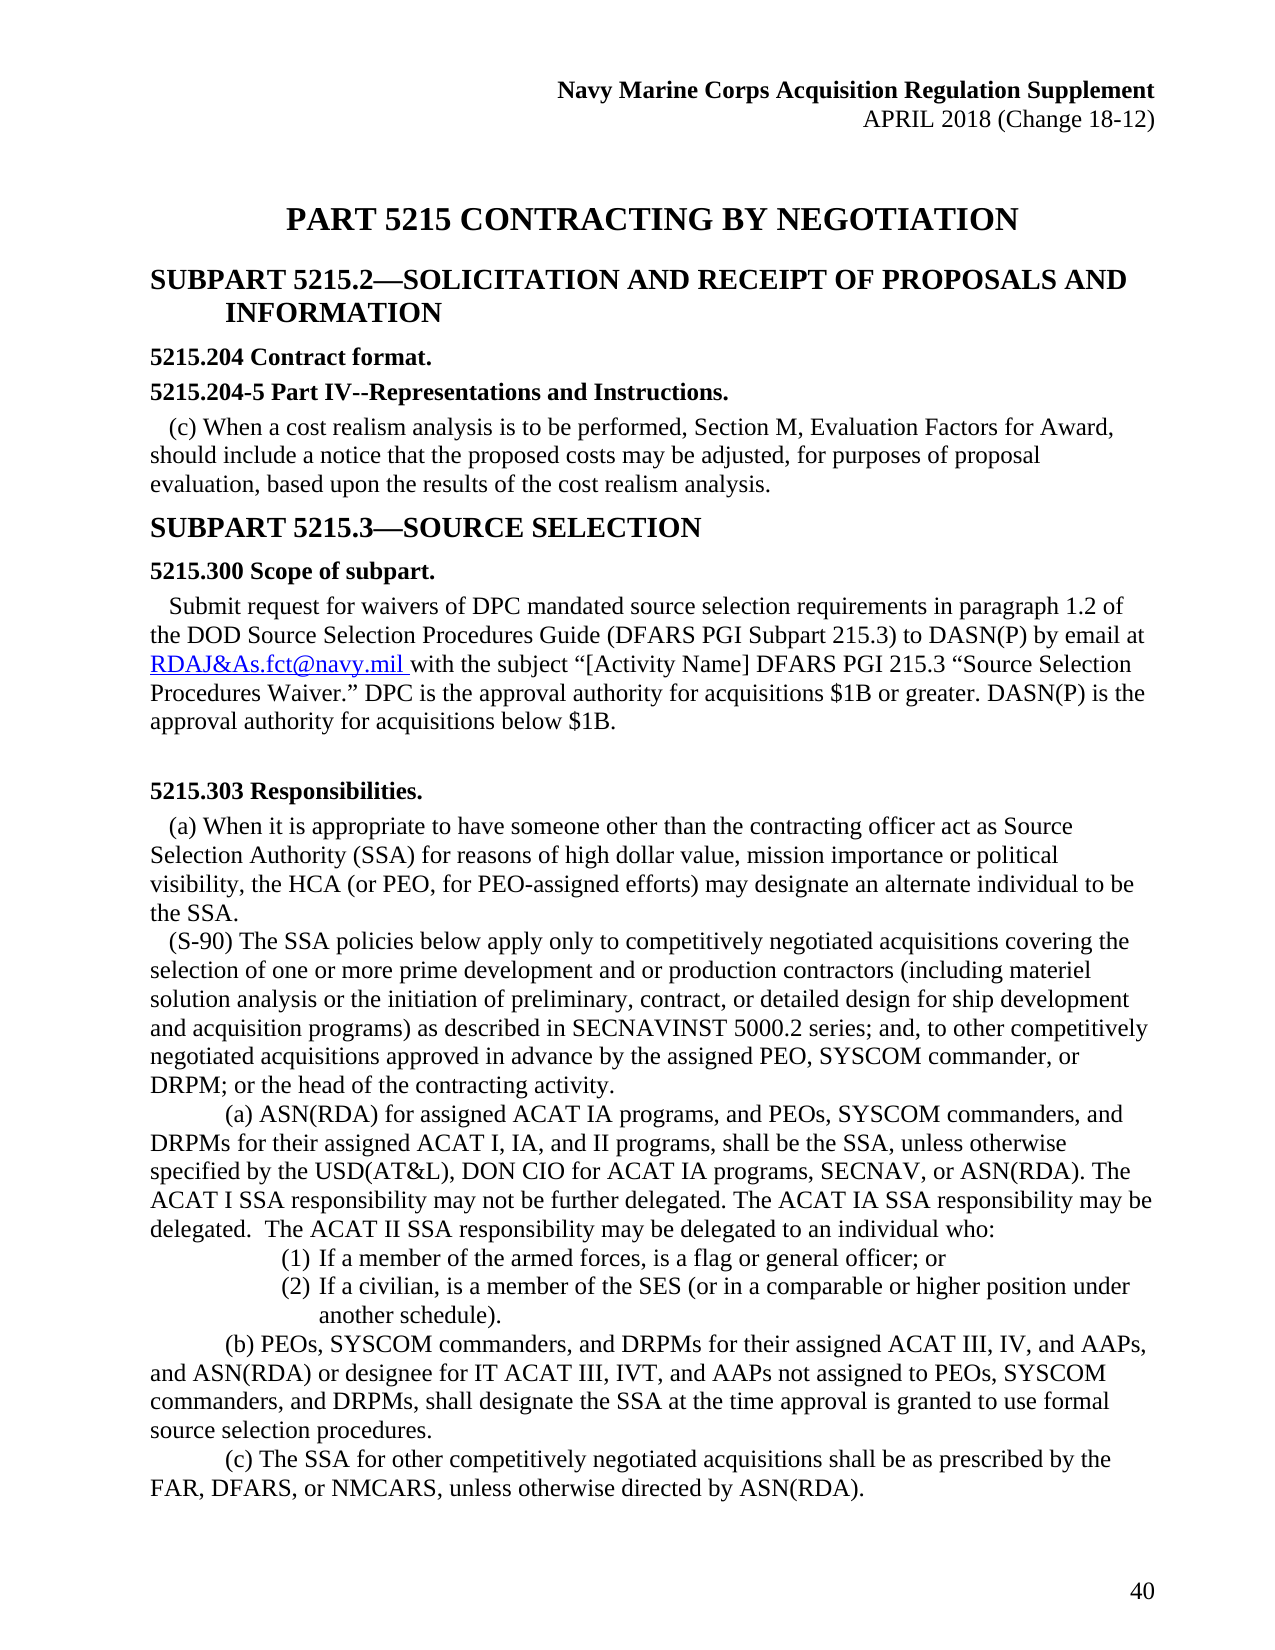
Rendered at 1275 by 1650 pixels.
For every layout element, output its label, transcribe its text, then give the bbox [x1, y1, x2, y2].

text (b) PEOs, SYSCOM commanders, and DRPMs for their assigned ACAT III, IV, and AAPs, and ASN(RDA) or designee for IT ACAT III, IVT, and AAPs not assigned to PEOs, SYSCOM commanders, and DRPMs, shall designate the SSA at the time approval is granted to use formal source selection procedures. [150, 1329, 1155, 1444]
text (c) When a cost realism analysis is to be performed, Section M, Evaluation Factors for Award, should include a notice that the proposed costs may be adjusted, for purposes of proposal evaluation, based upon the results of the cost realism analysis. [150, 412, 1155, 498]
list If a civilian, is a member of the SES (or in a comparable or higher position under another schedule). [281, 1271, 1155, 1329]
subtitle 5215.300 Scope of subpart. [150, 556, 1155, 585]
text (a) When it is appropriate to have someone other than the contracting officer act as Source Selection Authority (SSA) for reasons of high dollar value, mission importance or political visibility, the HCA (or PEO, for PEO-assigned efforts) may designate an alternate individual to be the SSA. [150, 811, 1155, 926]
text (c) The SSA for other competitively negotiated acquisitions shall be as prescribed by the FAR, DFARS, or NMCARS, unless otherwise directed by ASN(RDA). [150, 1444, 1155, 1501]
subtitle 5215.204-5 Part IV--Representations and Instructions. [150, 377, 1155, 405]
subtitle PART 5215 CONTRACTING BY NEGOTIATION [150, 199, 1155, 237]
list If a member of the armed forces, is a flag or general officer; or [281, 1243, 1155, 1271]
text Submit request for waivers of DPC mandated source selection requirements in paragraph 1.2 of the DOD Source Selection Procedures Guide (DFARS PGI Subpart 215.3) to DASN(P) by email at RDAJ&As.fct@navy.mil with the subject “[Activity Name] DFARS PGI 215.3 “Source Selection Procedures Waiver.” DPC is the approval authority for acquisitions $1B or greater. DASN(P) is the approval authority for acquisitions below $1B. [150, 591, 1155, 735]
subtitle SUBPART 5215.2—SOLICITATION AND RECEIPT OF PROPOSALS AND INFORMATION [150, 262, 1155, 329]
subtitle SUBPART 5215.3—SOURCE SELECTION [150, 510, 1155, 544]
subtitle 5215.204 Contract format. [150, 342, 1155, 370]
subtitle 5215.303 Responsibilities. [150, 776, 1155, 805]
text (a) ASN(RDA) for assigned ACAT IA programs, and PEOs, SYSCOM commanders, and DRPMs for their assigned ACAT I, IA, and II programs, shall be the SSA, unless otherwise specified by the USD(AT&L), DON CIO for ACAT IA programs, SECNAV, or ASN(RDA). The ACAT I SSA responsibility may not be further delegated. The ACAT IA SSA responsibility may be delegated. The ACAT II SSA responsibility may be delegated to an individual who: [150, 1099, 1155, 1243]
text (S-90) The SSA policies below apply only to competitively negotiated acquisitions covering the selection of one or more prime development and or production contractors (including materiel solution analysis or the initiation of preliminary, contract, or detailed design for ship development and acquisition programs) as described in SECNAVINST 5000.2 series; and, to other competitively negotiated acquisitions approved in advance by the assigned PEO, SYSCOM commander, or DRPM; or the head of the contracting activity. [150, 926, 1155, 1099]
